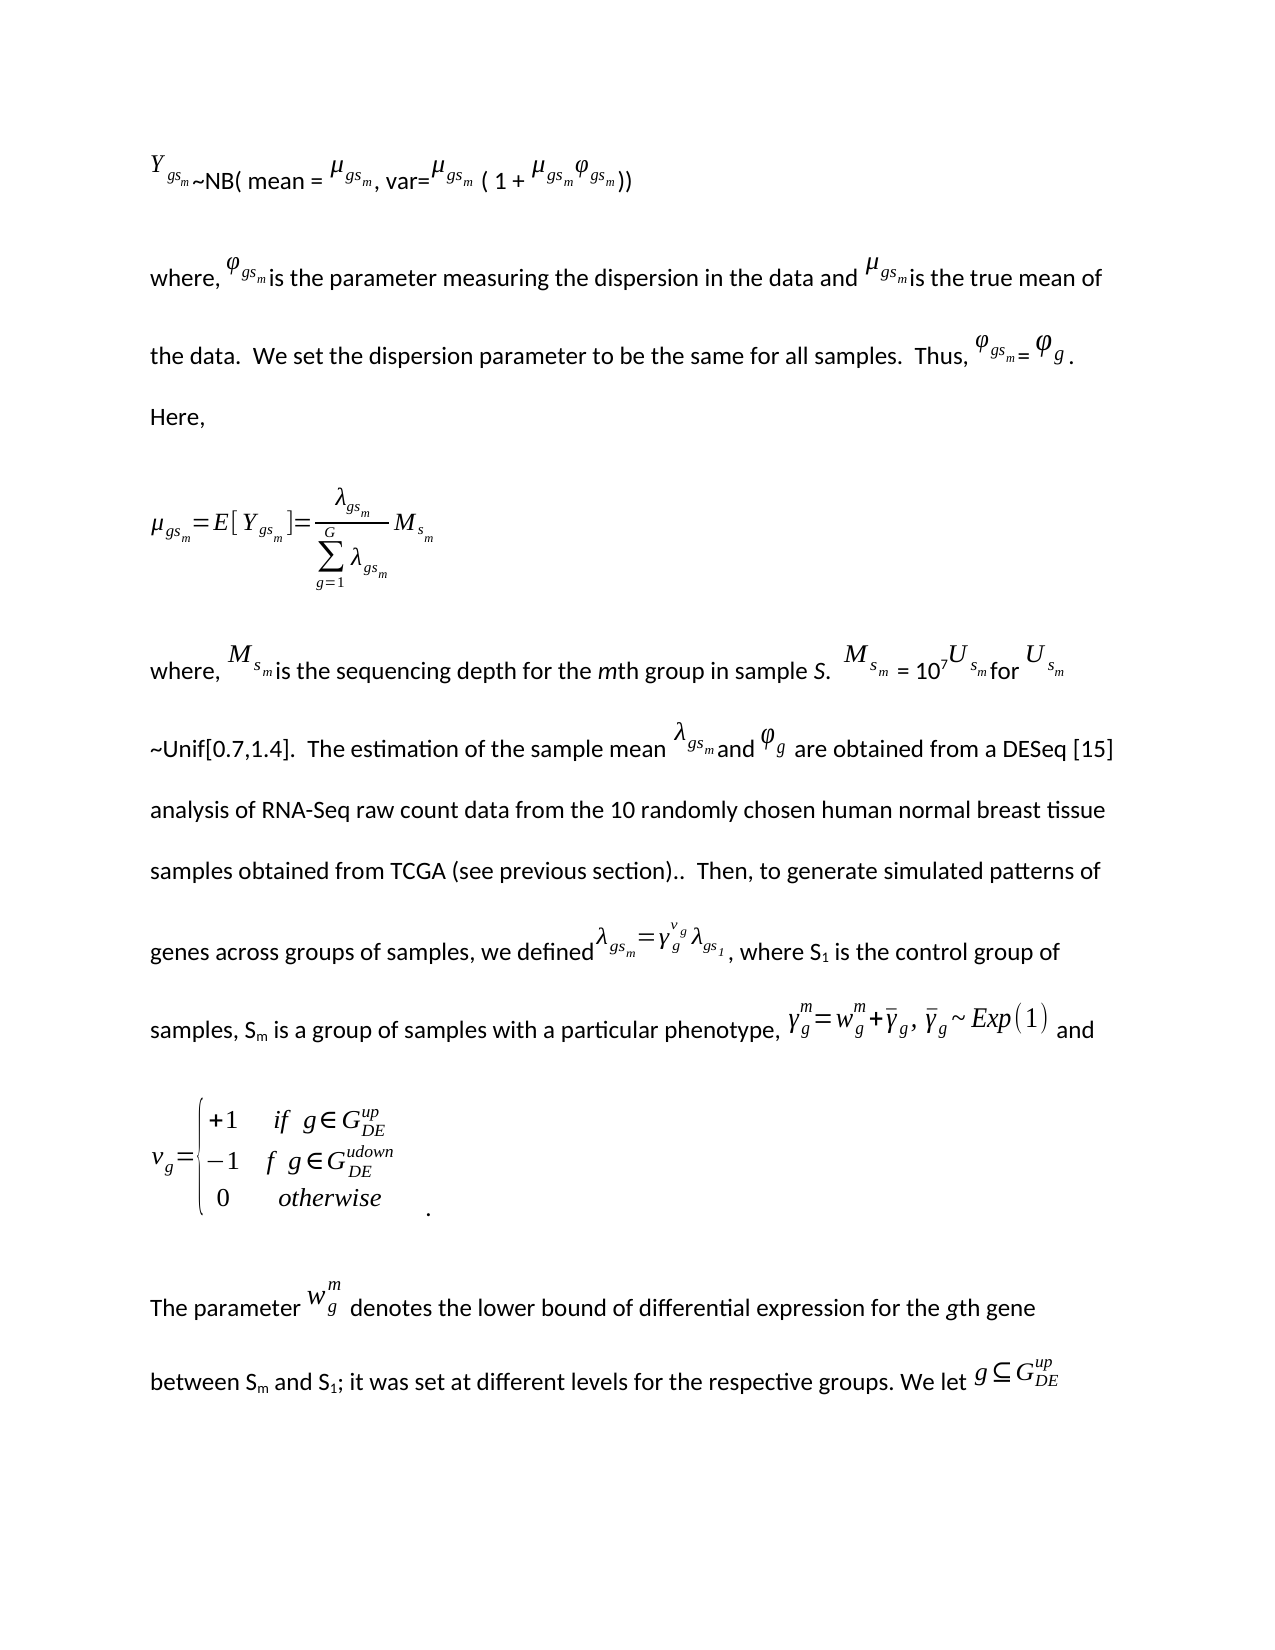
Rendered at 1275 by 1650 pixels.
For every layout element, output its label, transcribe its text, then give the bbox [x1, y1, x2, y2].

text . [150, 1096, 1125, 1223]
text where, is the parameter measuring the dispersion in the data and is the true mean of the data. We set the dispersion parameter to be the same for all samples. Thus, = . Here, [150, 247, 1125, 432]
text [150, 1274, 1125, 1397]
text ~NB( mean = , var= ( 1 + )) [150, 150, 1125, 195]
text where, is the sequencing depth for the mth group in sample S. = 107for ~Unif[0.7,1.4]. The estimation of the sample mean and are obtained from a DESeq [15] analysis of RNA-Seq raw count data from the 10 randomly chosen human normal breast tissue samples obtained from TCGA (see previous section).. Then, to generate simulated patterns of genes across groups of samples, we defined, where S1 is the control group of samples, Sm is a group of samples with a particular phenotype, and [150, 640, 1125, 1045]
